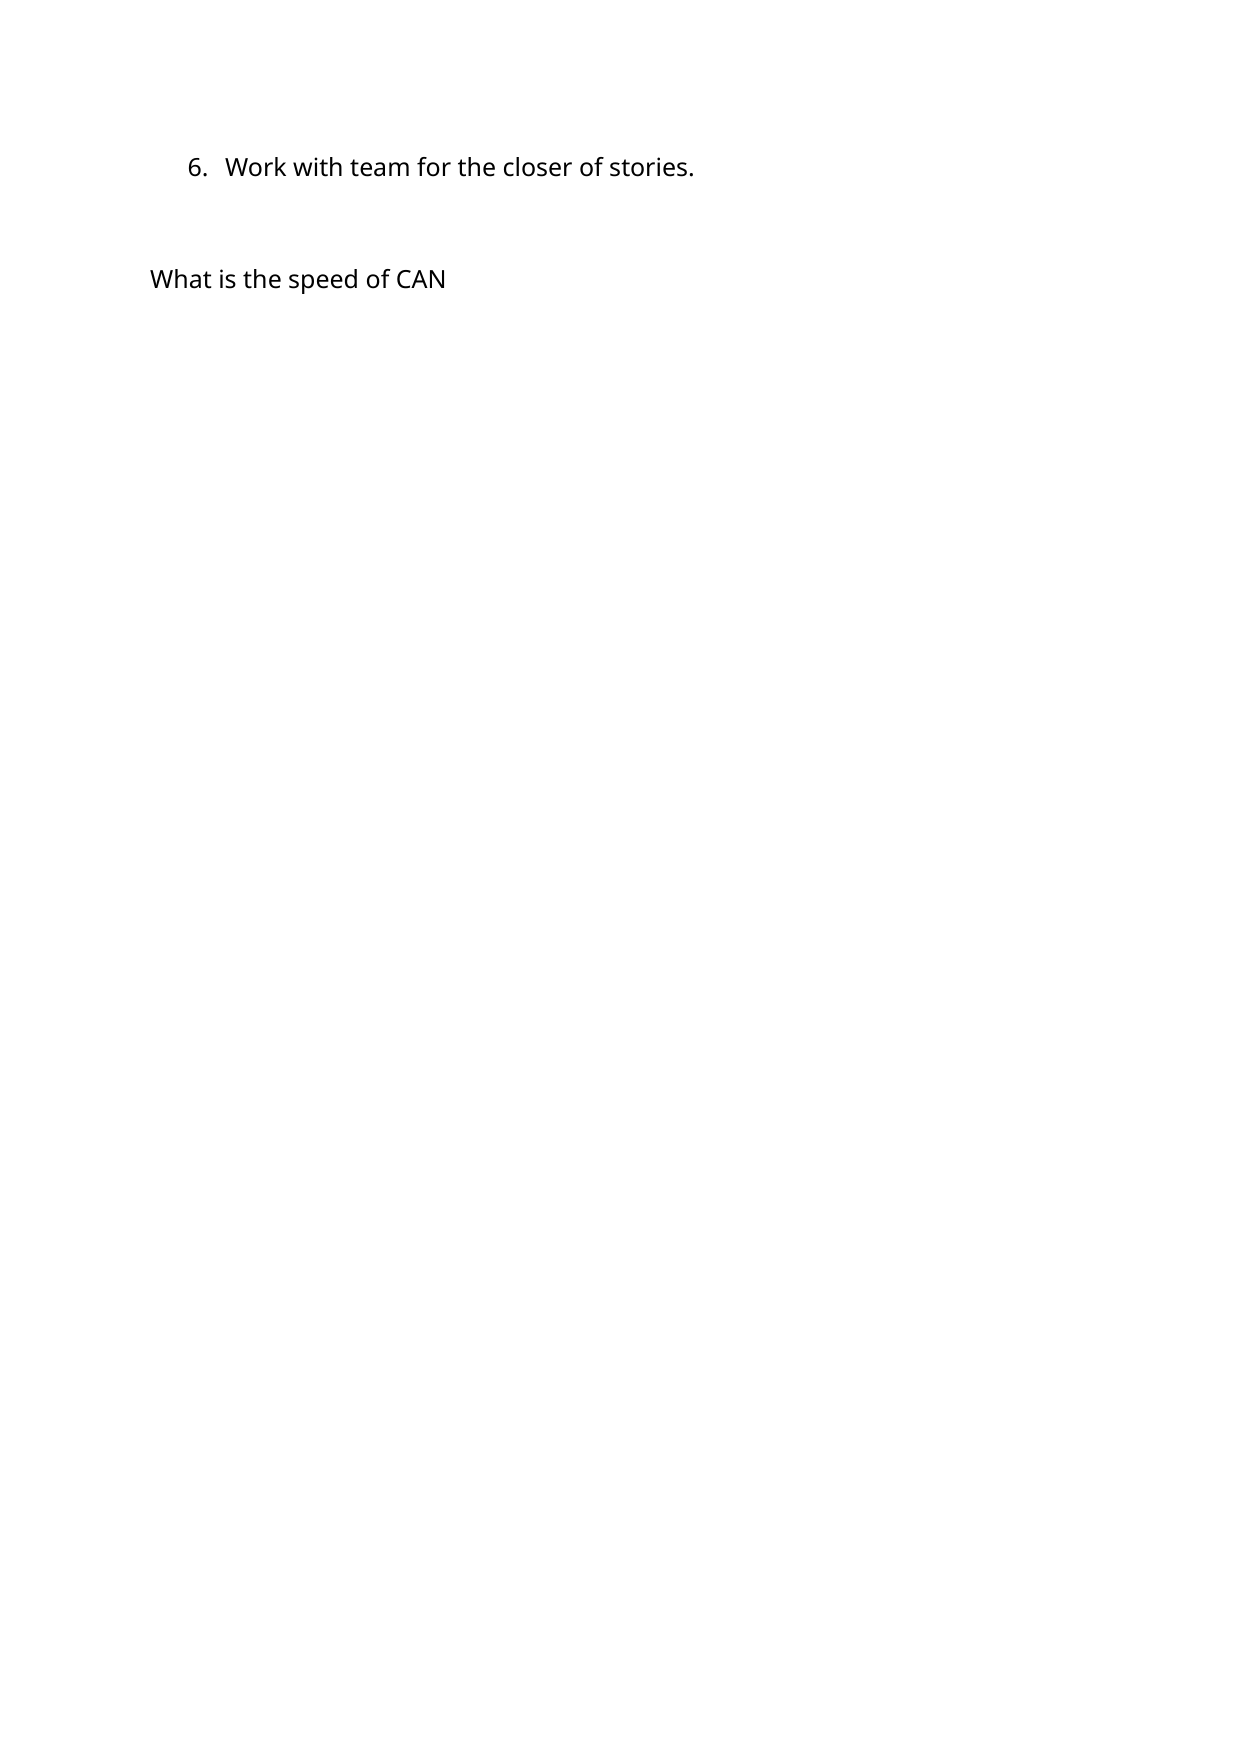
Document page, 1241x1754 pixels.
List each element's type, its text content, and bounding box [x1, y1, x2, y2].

text What is the speed of CAN [150, 262, 1090, 296]
list Work with team for the closer of stories. [187, 150, 1090, 184]
